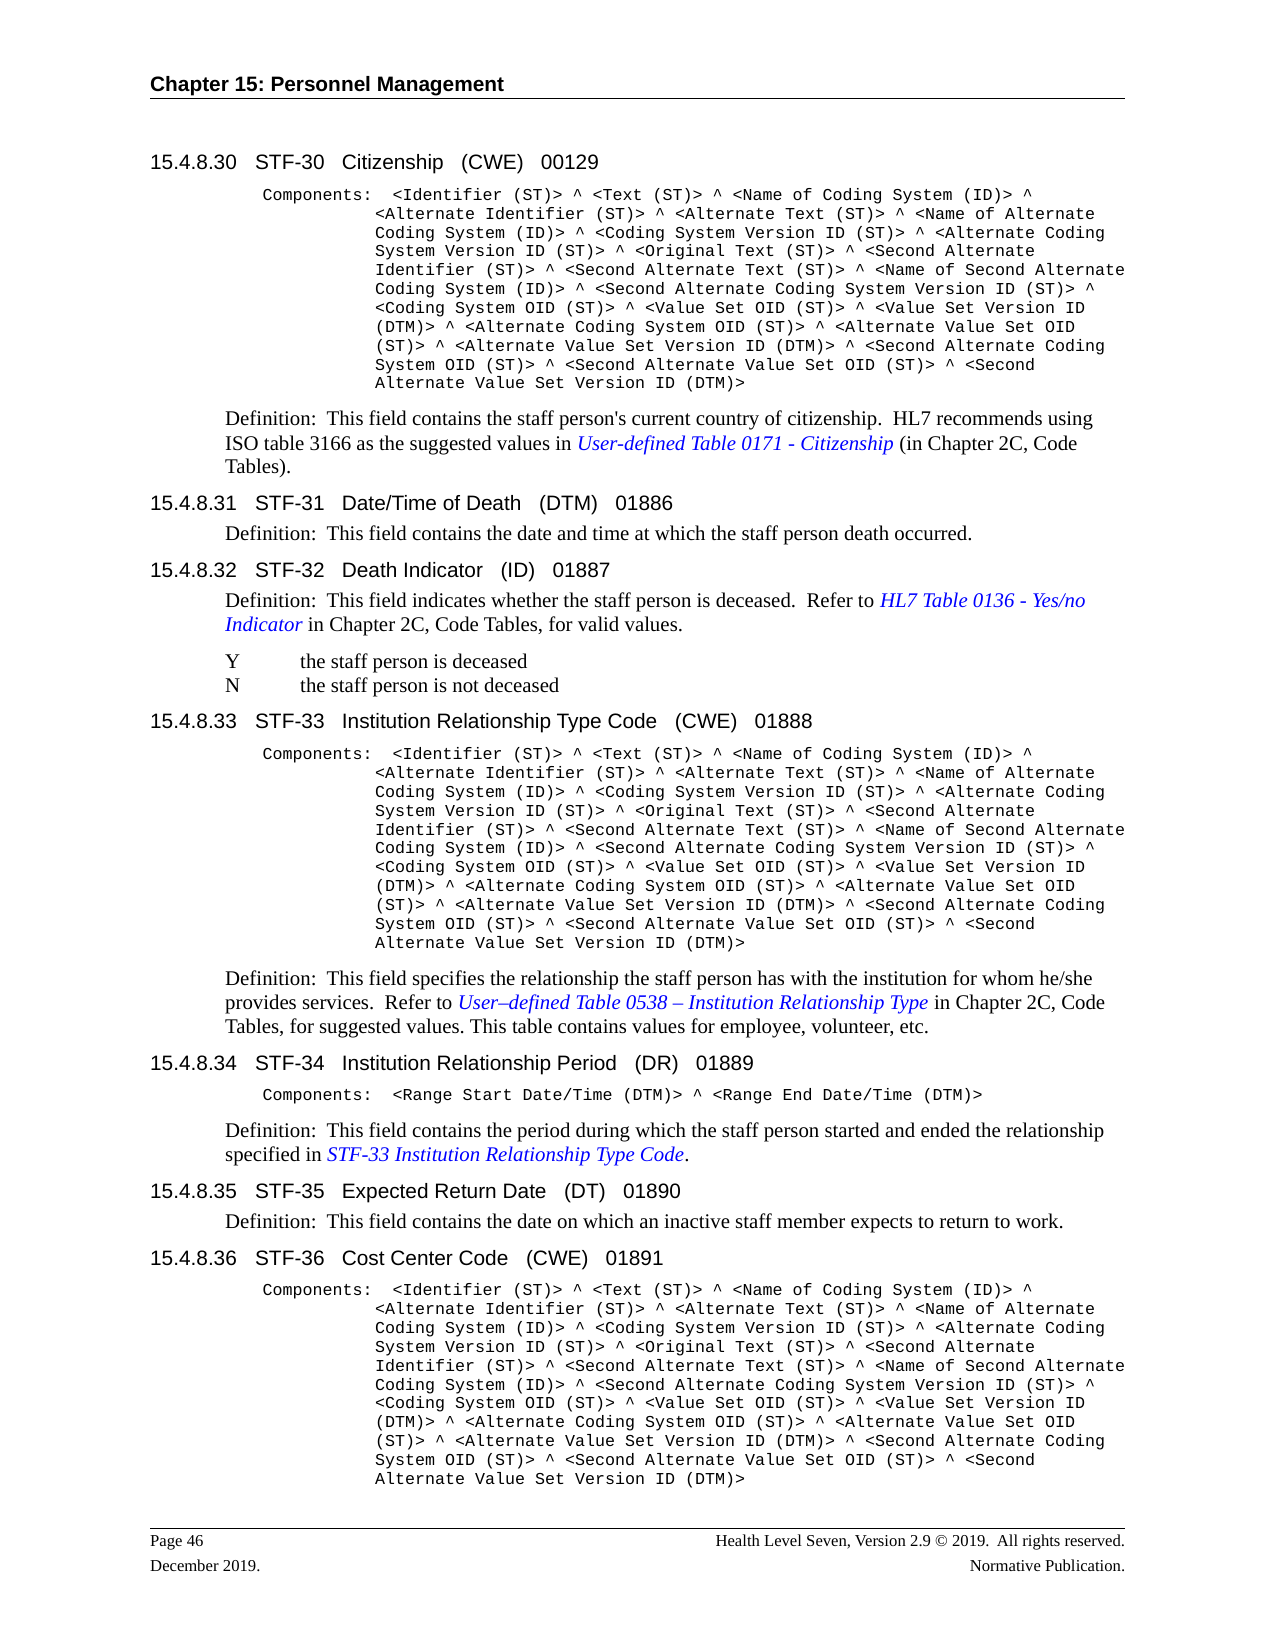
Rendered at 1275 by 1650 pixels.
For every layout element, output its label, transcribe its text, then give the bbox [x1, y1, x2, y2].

text Components: <Identifier (ST)> ^ <Text (ST)> ^ <Name of Coding System (ID)> ^ <Alternate Identifier (ST)> ^ <Alternate Text (ST)> ^ <Name of Alternate Coding System (ID)> ^ <Coding System Version ID (ST)> ^ <Alternate Coding System Version ID (ST)> ^ <Original Text (ST)> ^ <Second Alternate Identifier (ST)> ^ <Second Alternate Text (ST)> ^ <Name of Second Alternate Coding System (ID)> ^ <Second Alternate Coding System Version ID (ST)> ^ <Coding System OID (ST)> ^ <Value Set OID (ST)> ^ <Value Set Version ID (DTM)> ^ <Alternate Coding System OID (ST)> ^ <Alternate Value Set OID (ST)> ^ <Alternate Value Set Version ID (DTM)> ^ <Second Alternate Coding System OID (ST)> ^ <Second Alternate Value Set OID (ST)> ^ <Second Alternate Value Set Version ID (DTM)> [262, 746, 1125, 953]
subtitle STF-31 Date/Time of Death (DTM) 01886 [150, 491, 1125, 515]
subtitle STF-35 Expected Return Date (DT) 01890 [150, 1179, 1125, 1203]
subtitle STF-30 Citizenship (CWE) 00129 [150, 150, 1125, 174]
text Components: <Identifier (ST)> ^ <Text (ST)> ^ <Name of Coding System (ID)> ^ <Alternate Identifier (ST)> ^ <Alternate Text (ST)> ^ <Name of Alternate Coding System (ID)> ^ <Coding System Version ID (ST)> ^ <Alternate Coding System Version ID (ST)> ^ <Original Text (ST)> ^ <Second Alternate Identifier (ST)> ^ <Second Alternate Text (ST)> ^ <Name of Second Alternate Coding System (ID)> ^ <Second Alternate Coding System Version ID (ST)> ^ <Coding System OID (ST)> ^ <Value Set OID (ST)> ^ <Value Set Version ID (DTM)> ^ <Alternate Coding System OID (ST)> ^ <Alternate Value Set OID (ST)> ^ <Alternate Value Set Version ID (DTM)> ^ <Second Alternate Coding System OID (ST)> ^ <Second Alternate Value Set OID (ST)> ^ <Second Alternate Value Set Version ID (DTM)> [262, 1282, 1125, 1489]
text Definition: This field contains the staff person's current country of citizenship. HL7 recommends using ISO table 3166 as the suggested values in User-defined Table 0171 - Citizenship (in Chapter 2C, Code Tables). [225, 406, 1125, 478]
text Definition: This field contains the period during which the staff person started and ended the relationship specified in STF-33 Institution Relationship Type Code. [225, 1118, 1125, 1166]
subtitle STF-34 Institution Relationship Period (DR) 01889 [150, 1050, 1125, 1074]
subtitle STF-32 Death Indicator (ID) 01887 [150, 558, 1125, 582]
text Y the staff person is deceased N the staff person is not deceased [225, 649, 1125, 697]
text Definition: This field contains the date and time at which the staff person death occurred. [225, 521, 1125, 545]
subtitle STF-36 Cost Center Code (CWE) 01891 [150, 1246, 1125, 1269]
text Components: <Identifier (ST)> ^ <Text (ST)> ^ <Name of Coding System (ID)> ^ <Alternate Identifier (ST)> ^ <Alternate Text (ST)> ^ <Name of Alternate Coding System (ID)> ^ <Coding System Version ID (ST)> ^ <Alternate Coding System Version ID (ST)> ^ <Original Text (ST)> ^ <Second Alternate Identifier (ST)> ^ <Second Alternate Text (ST)> ^ <Name of Second Alternate Coding System (ID)> ^ <Second Alternate Coding System Version ID (ST)> ^ <Coding System OID (ST)> ^ <Value Set OID (ST)> ^ <Value Set Version ID (DTM)> ^ <Alternate Coding System OID (ST)> ^ <Alternate Value Set OID (ST)> ^ <Alternate Value Set Version ID (DTM)> ^ <Second Alternate Coding System OID (ST)> ^ <Second Alternate Value Set OID (ST)> ^ <Second Alternate Value Set Version ID (DTM)> [262, 186, 1125, 394]
text Components: <Range Start Date/Time (DTM)> ^ <Range End Date/Time (DTM)> [262, 1087, 1125, 1106]
text Definition: This field specifies the relationship the staff person has with the institution for whom he/she provides services. Refer to User–defined Table 0538 – Institution Relationship Type in Chapter 2C, Code Tables, for suggested values. This table contains values for employee, volunteer, etc. [225, 966, 1125, 1038]
text Definition: This field indicates whether the staff person is deceased. Refer to HL7 Table 0136 - Yes/no Indicator in Chapter 2C, Code Tables, for valid values. [225, 588, 1125, 636]
subtitle STF-33 Institution Relationship Type Code (CWE) 01888 [150, 709, 1125, 733]
text Definition: This field contains the date on which an inactive staff member expects to return to work. [225, 1209, 1125, 1233]
